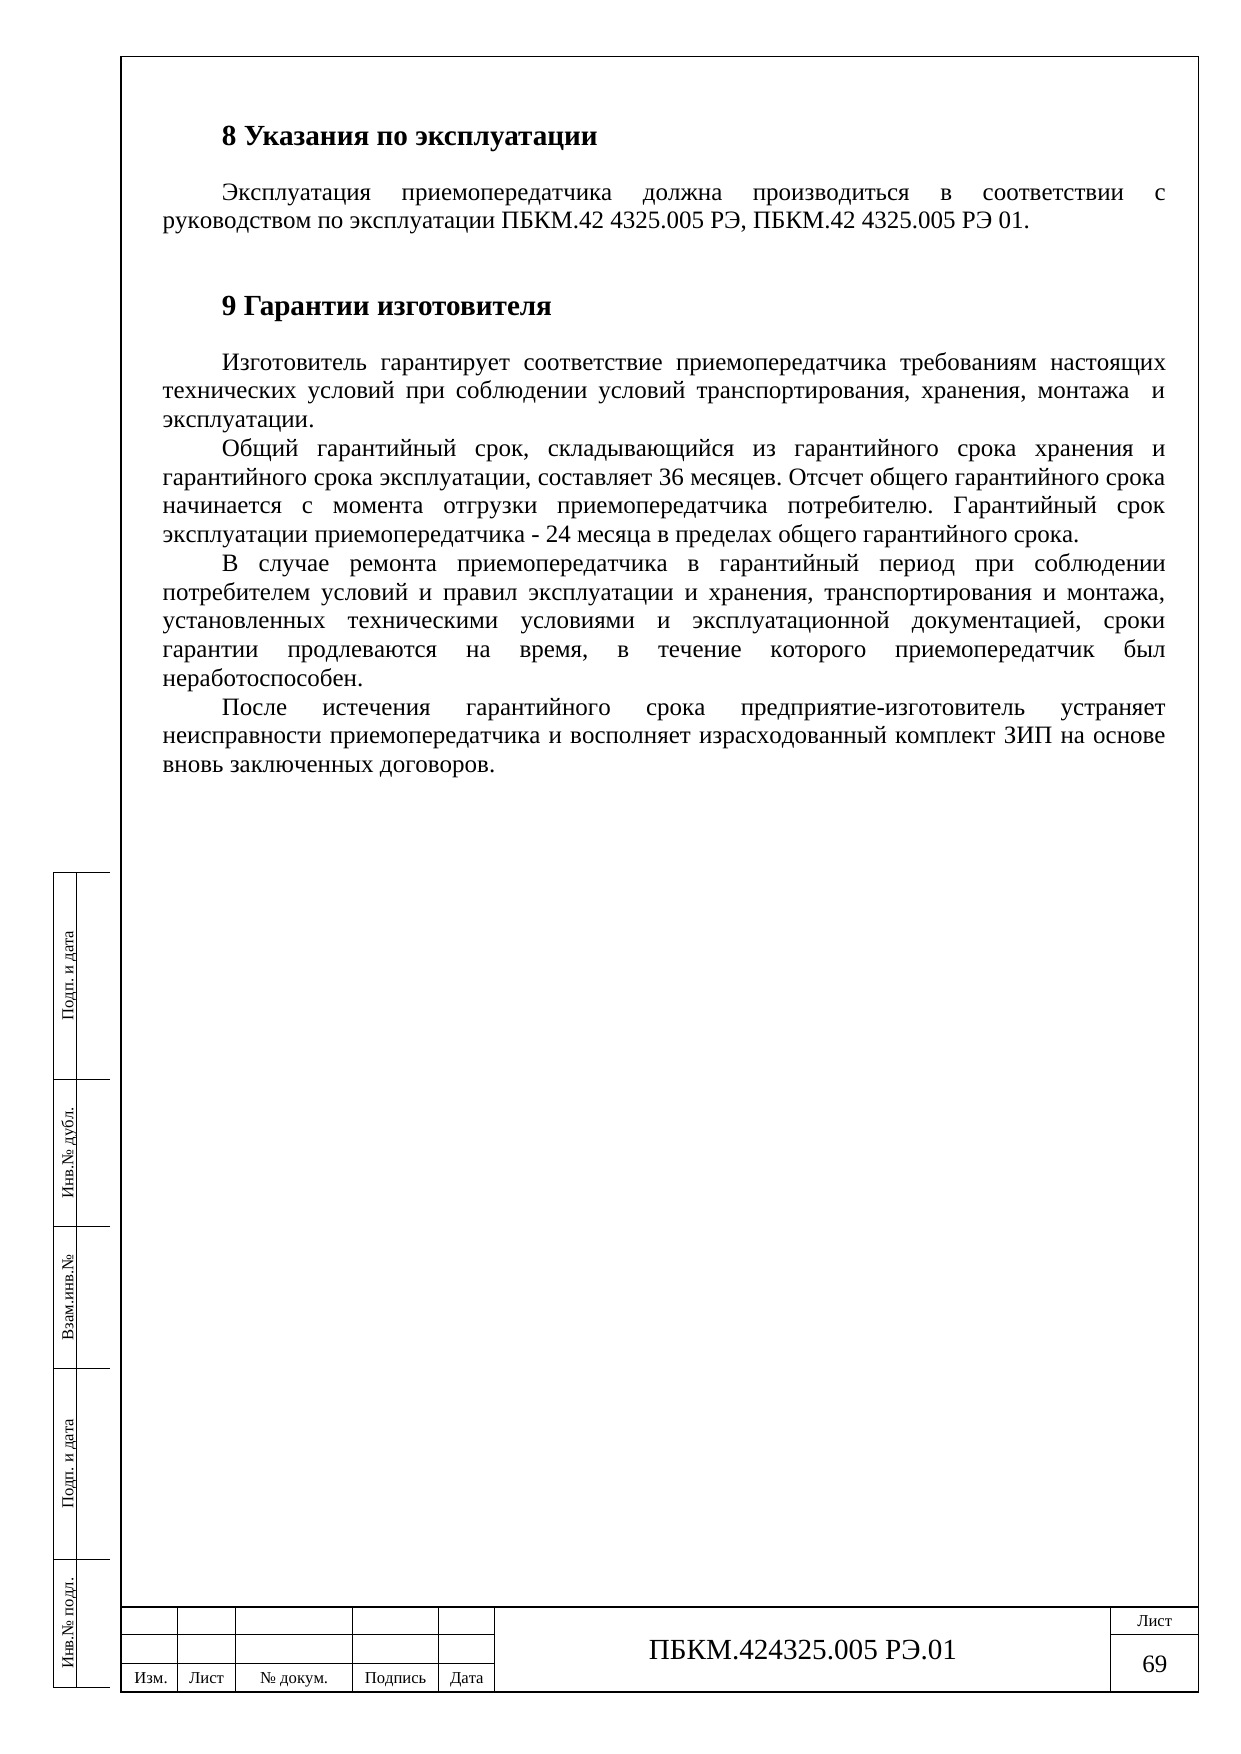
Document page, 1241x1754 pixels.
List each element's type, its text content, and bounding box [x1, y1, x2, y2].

text После истечения гарантийного срока предприятие-изготовитель устраняет неисправности приемопередатчика и восполняет израсходованный комплект ЗИП на основе вновь заключенных договоров. [162, 692, 1166, 778]
text Эксплуатация приемопередатчика должна производиться в соответствии с руководством по эксплуатации ПБКМ.42 4325.005 РЭ, ПБКМ.42 4325.005 РЭ 01. [162, 177, 1166, 234]
subtitle Указания по эксплуатации [133, 118, 1166, 152]
text В случае ремонта приемопередатчика в гарантийный период при соблюдении потребителем условий и правил эксплуатации и хранения, транспортирования и монтажа, установленных техническими условиями и эксплуатационной документацией, сроки гарантии продлеваются на время, в течение которого приемопередатчик был неработоспособен. [162, 548, 1166, 692]
subtitle Гарантии изготовителя [133, 288, 1166, 322]
text Общий гарантийный срок, складывающийся из гарантийного срока хранения и гарантийного срока эксплуатации, составляет 36 месяцев. Отсчет общего гарантийного срока начинается с момента отгрузки приемопередатчика потребителю. Гарантийный срок эксплуатации приемопередатчика - 24 месяца в пределах общего гарантийного срока. [162, 433, 1166, 548]
text Изготовитель гарантирует соответствие приемопередатчика требованиям настоящих технических условий при соблюдении условий транспортирования, хранения, монтажа и эксплуатации. [162, 347, 1166, 433]
